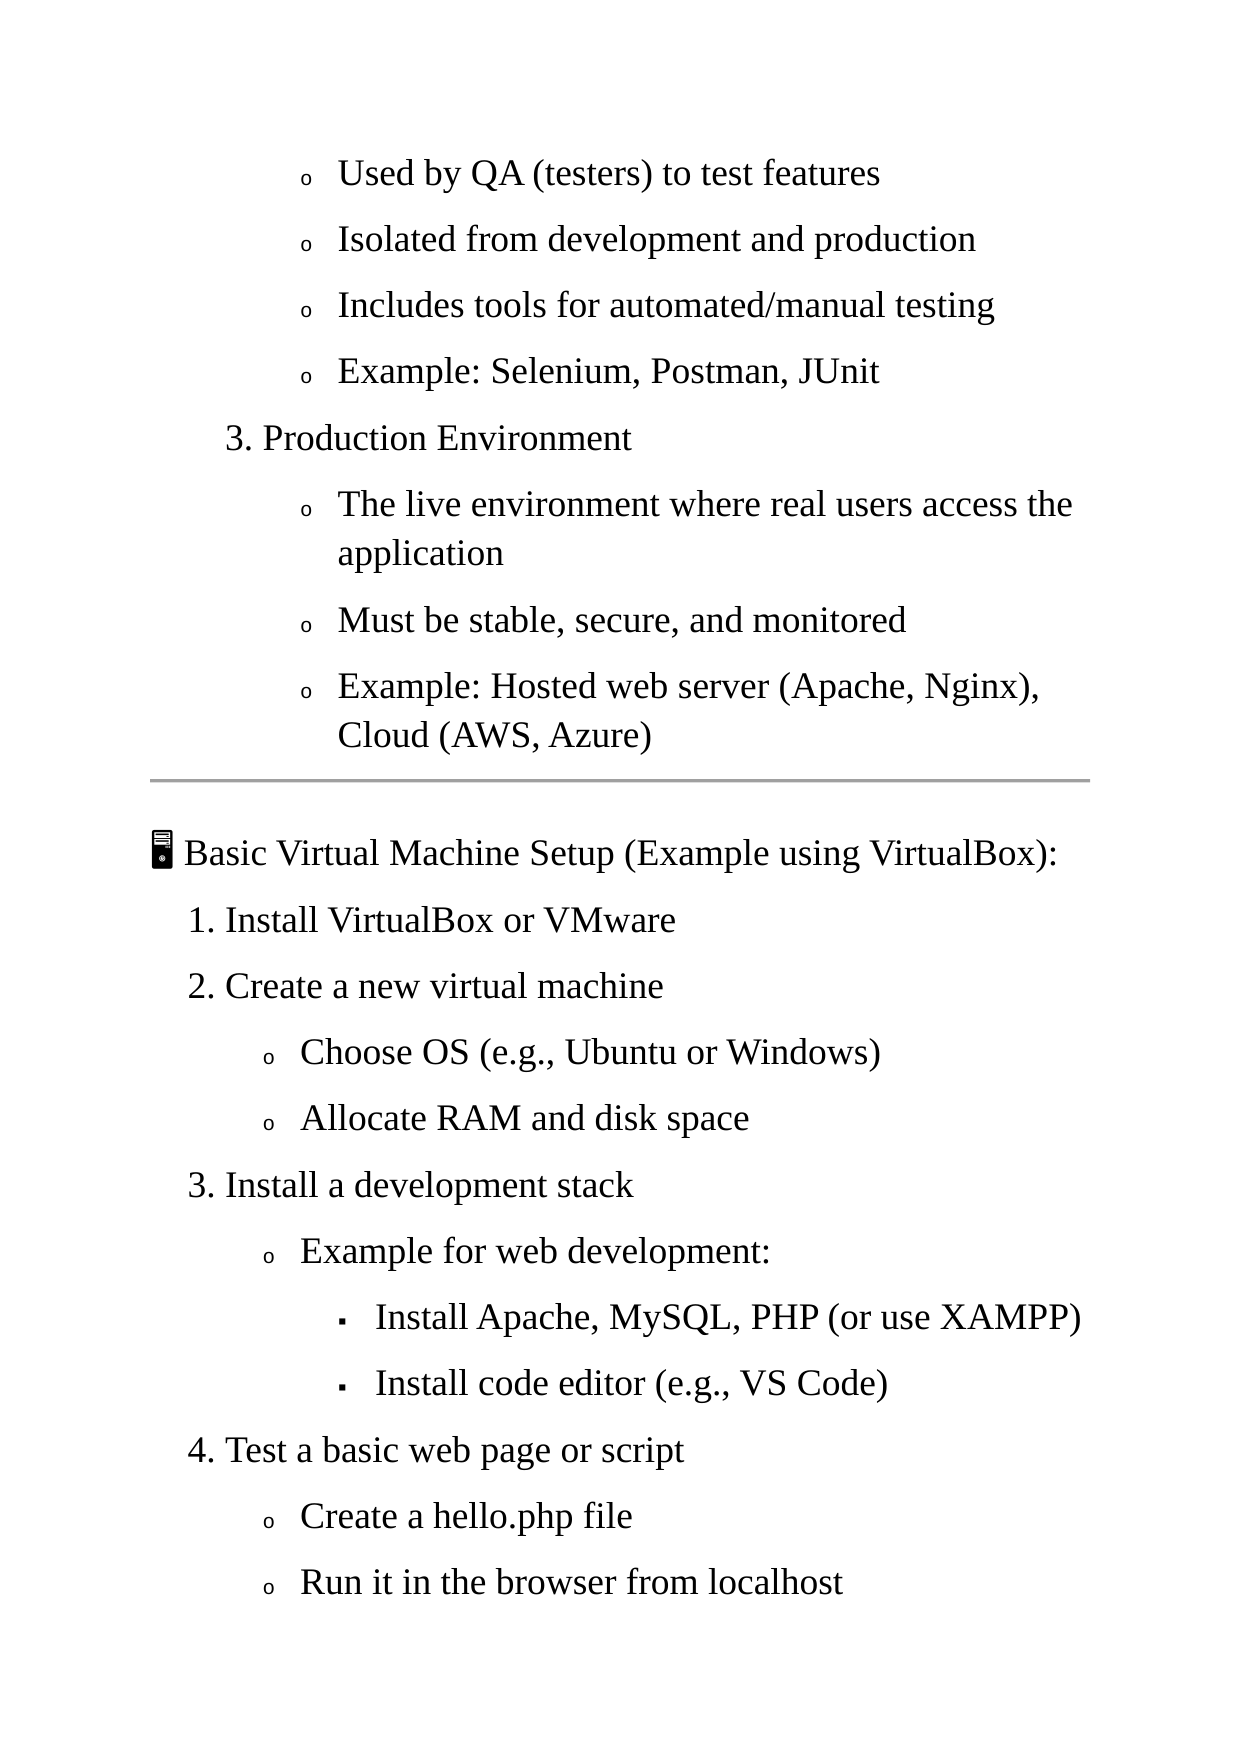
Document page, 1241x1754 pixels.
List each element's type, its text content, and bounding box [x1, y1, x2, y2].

list Choose OS (e.g., Ubuntu or Windows) [262, 1029, 1090, 1073]
list Test a basic web page or script [187, 1427, 1090, 1470]
list Used by QA (testers) to test features [300, 150, 1090, 193]
list Run it in the browser from localhost [262, 1559, 1090, 1603]
list Install VirtualBox or VMware [187, 897, 1090, 940]
list Create a hello.php file [262, 1493, 1090, 1536]
list Example: Hosted web server (Apache, Nginx), Cloud (AWS, Azure) [300, 663, 1090, 756]
list Must be stable, secure, and monitored [300, 597, 1090, 640]
list Example for web development: [262, 1228, 1090, 1271]
list Isolated from development and production [300, 216, 1090, 259]
list Includes tools for automated/manual testing [300, 282, 1090, 326]
list Allocate RAM and disk space [262, 1096, 1090, 1139]
list Install Apache, MySQL, PHP (or use XAMPP) [337, 1294, 1090, 1338]
list Production Environment [225, 415, 1090, 458]
list Install code editor (e.g., VS Code) [337, 1361, 1090, 1404]
text 🖥️ Basic Virtual Machine Setup (Example using VirtualBox): [150, 831, 1090, 874]
list Install a development stack [187, 1162, 1090, 1205]
list Example: Selenium, Postman, JUnit [300, 349, 1090, 392]
list Create a new virtual machine [187, 963, 1090, 1006]
list The live environment where real users access the application [300, 481, 1090, 574]
